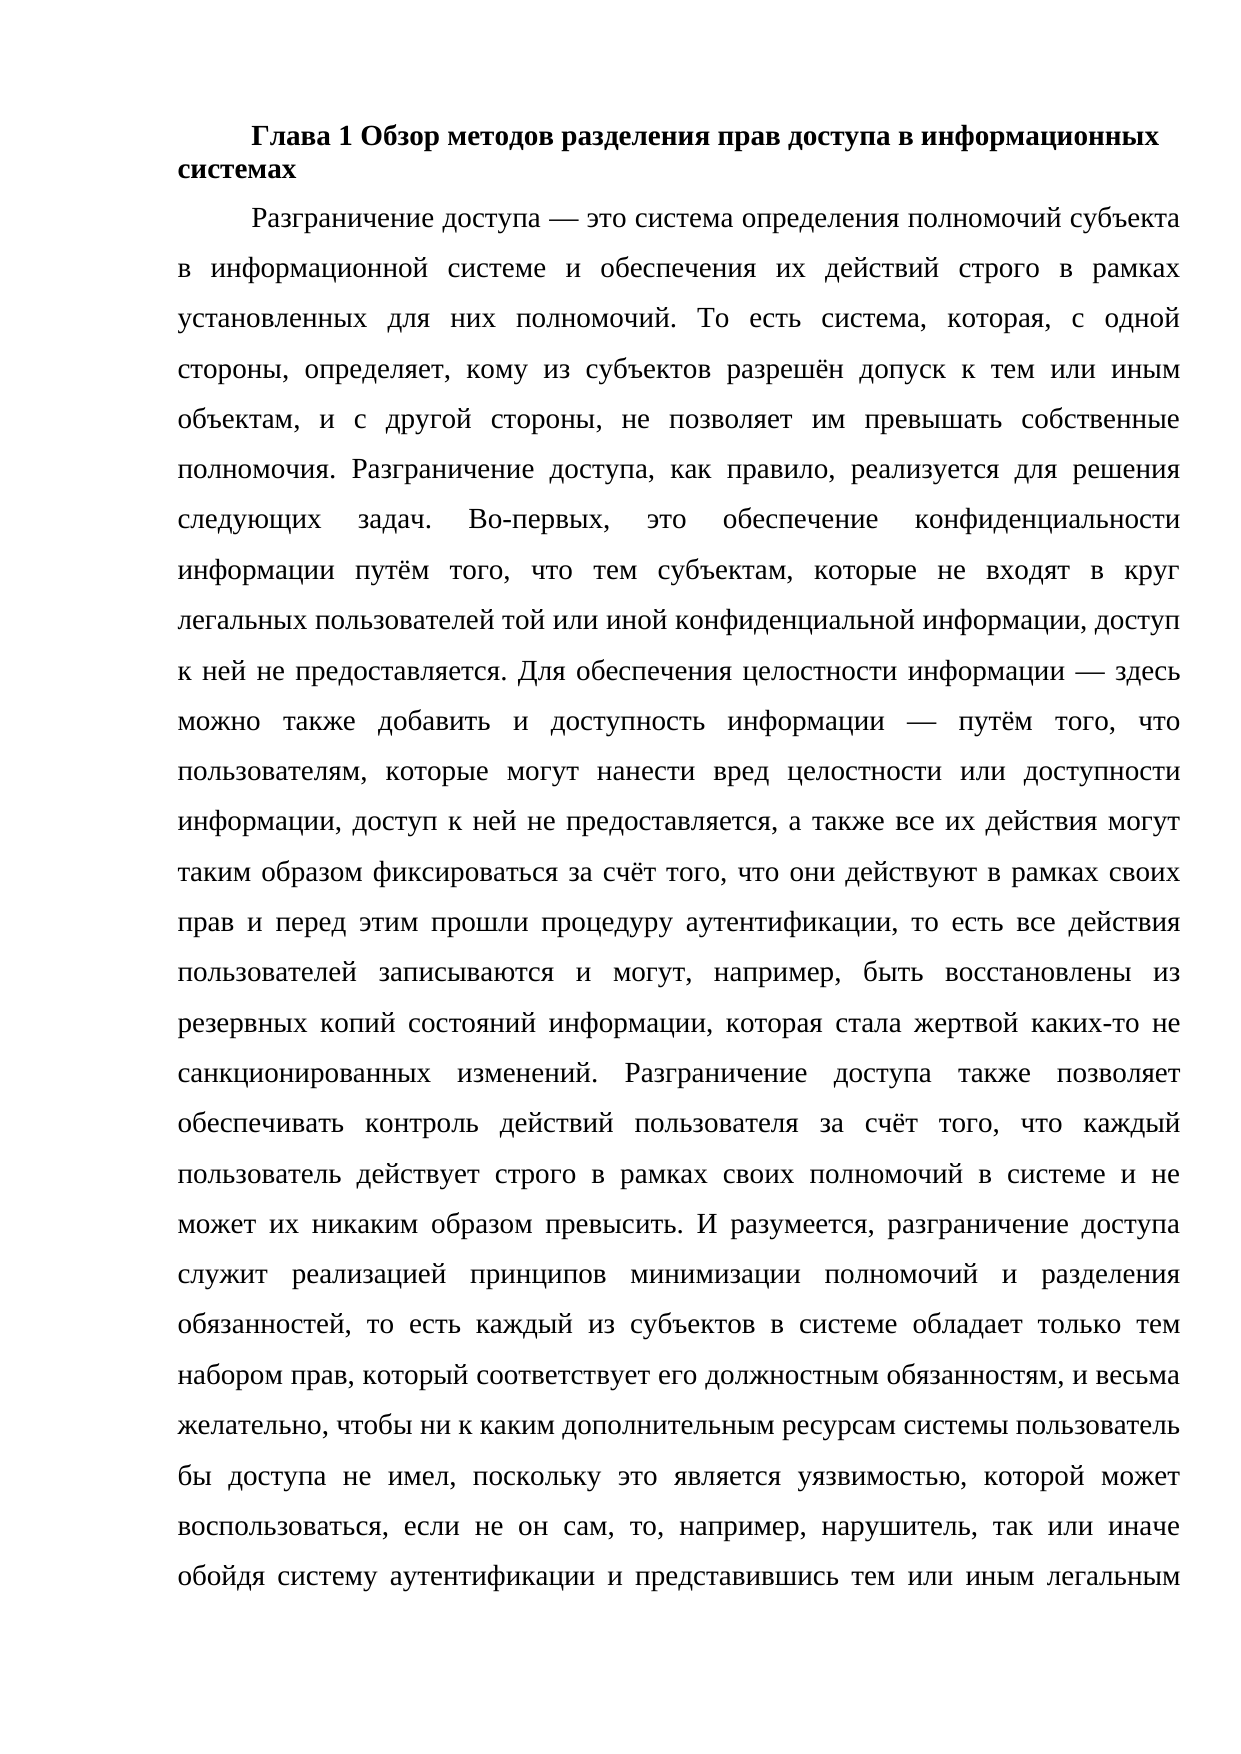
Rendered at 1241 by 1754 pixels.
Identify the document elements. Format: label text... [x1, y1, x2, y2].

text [177, 200, 1181, 1592]
text Обзор методов разделения прав доступа в информационных системах [177, 118, 1181, 185]
